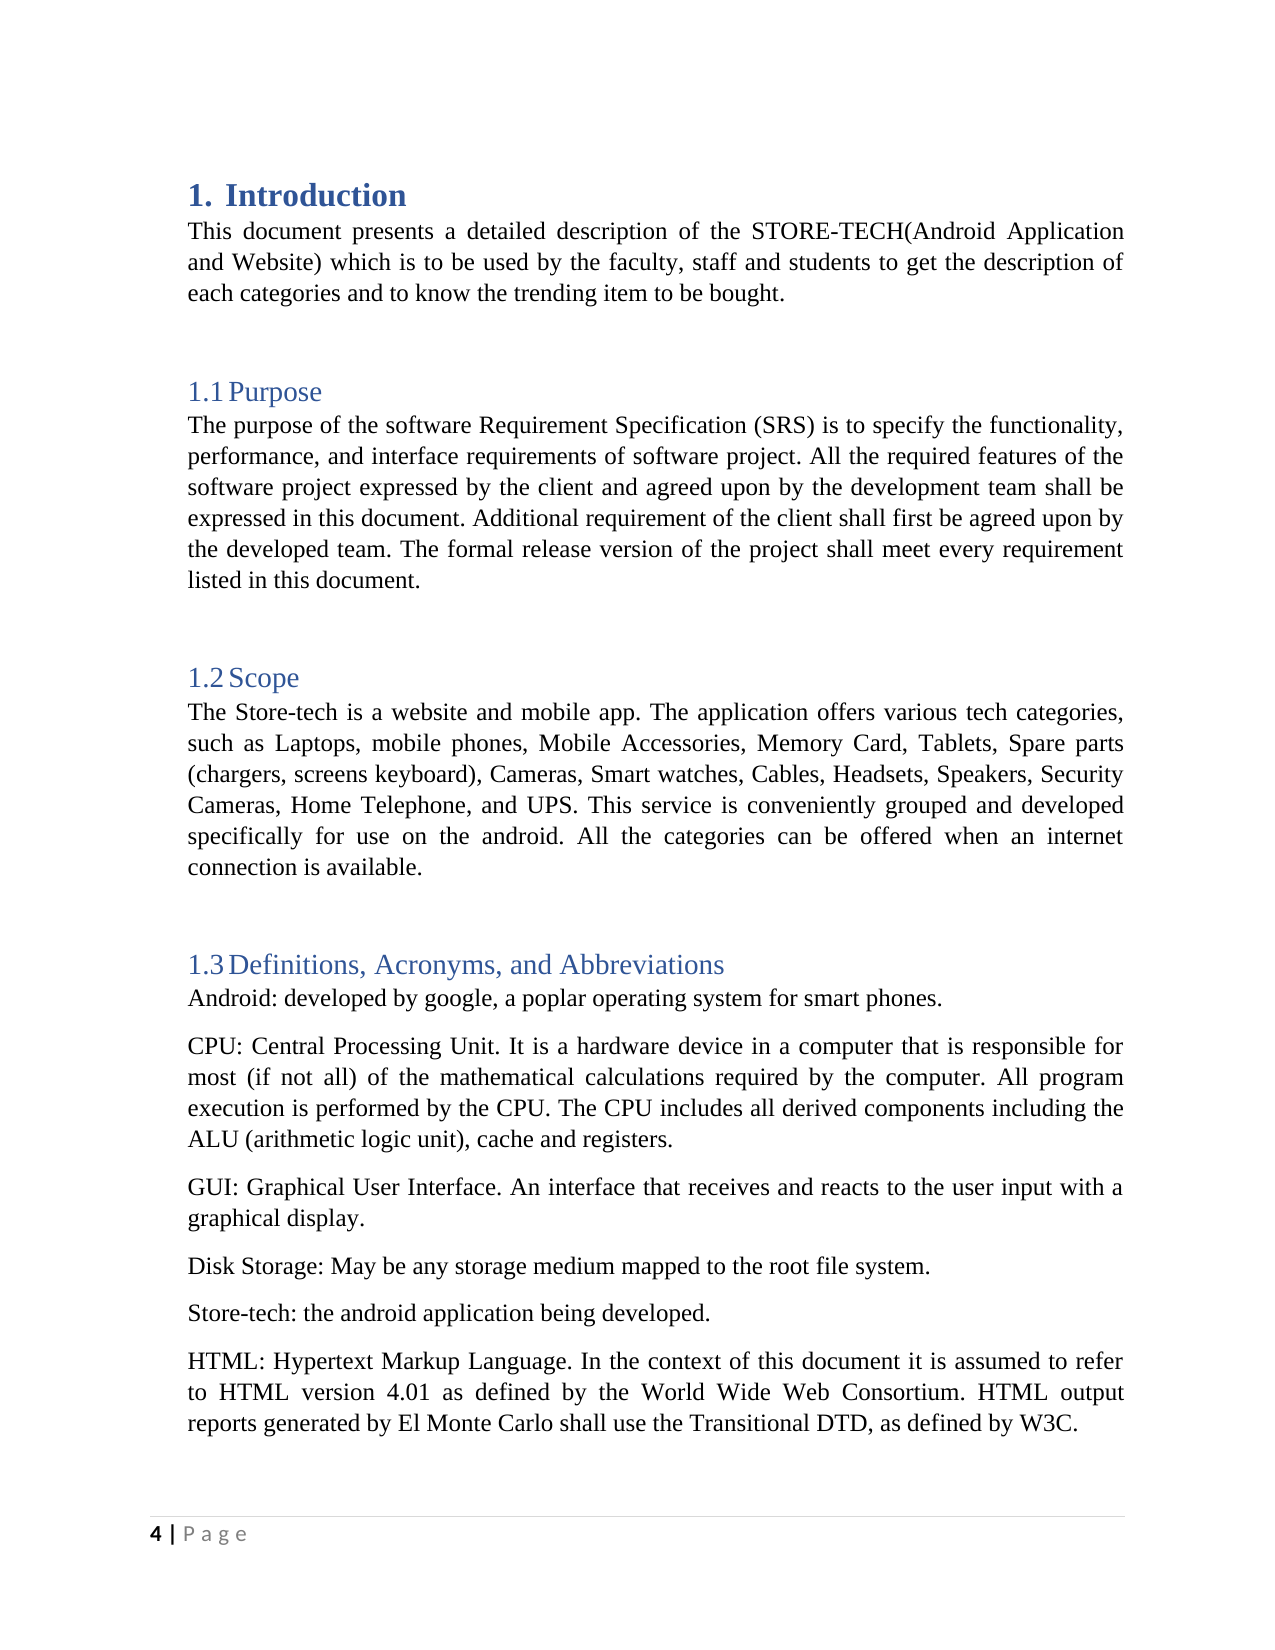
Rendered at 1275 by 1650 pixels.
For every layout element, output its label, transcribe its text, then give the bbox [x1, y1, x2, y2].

text This document presents a detailed description of the STORE-TECH(Android Application and Website) which is to be used by the faculty, staff and students to get the description of each categories and to know the trending item to be bought. [187, 216, 1125, 307]
subtitle Scope [187, 661, 1125, 694]
text Disk Storage: May be any storage medium mapped to the root file system. [187, 1251, 1125, 1279]
subtitle Definitions, Acronyms, and Abbreviations [187, 947, 1125, 981]
text HTML: Hypertext Markup Language. In the context of this document it is assumed to refer to HTML version 4.01 as defined by the World Wide Web Consortium. HTML output reports generated by El Monte Carlo shall use the Transitional DTD, as defined by W3C. [187, 1346, 1125, 1437]
subtitle Purpose [187, 374, 1125, 407]
text The Store-tech is a website and mobile app. The application offers various tech categories, such as Laptops, mobile phones, Mobile Accessories, Memory Card, Tablets, Spare parts (chargers, screens keyboard), Cameras, Smart watches, Cables, Headsets, Speakers, Security Cameras, Home Telephone, and UPS. This service is conveniently grouped and developed specifically for use on the android. All the categories can be offered when an internet connection is available. [187, 697, 1125, 881]
text The purpose of the software Requirement Specification (SRS) is to specify the functionality, performance, and interface requirements of software project. All the required features of the software project expressed by the client and agreed upon by the development team shall be expressed in this document. Additional requirement of the client shall first be agreed upon by the developed team. The formal release version of the project shall meet every requirement listed in this document. [187, 410, 1125, 594]
text Android: developed by google, a poplar operating system for smart phones. [187, 983, 1125, 1012]
text Store-tech: the android application being developed. [187, 1298, 1125, 1327]
subtitle Introduction [187, 175, 1125, 213]
text GUI: Graphical User Interface. An interface that receives and reacts to the user input with a graphical display. [187, 1172, 1125, 1232]
text CPU: Central Processing Unit. It is a hardware device in a computer that is responsible for most (if not all) of the mathematical calculations required by the computer. All program execution is performed by the CPU. The CPU includes all derived components including the ALU (arithmetic logic unit), cache and registers. [187, 1031, 1125, 1153]
